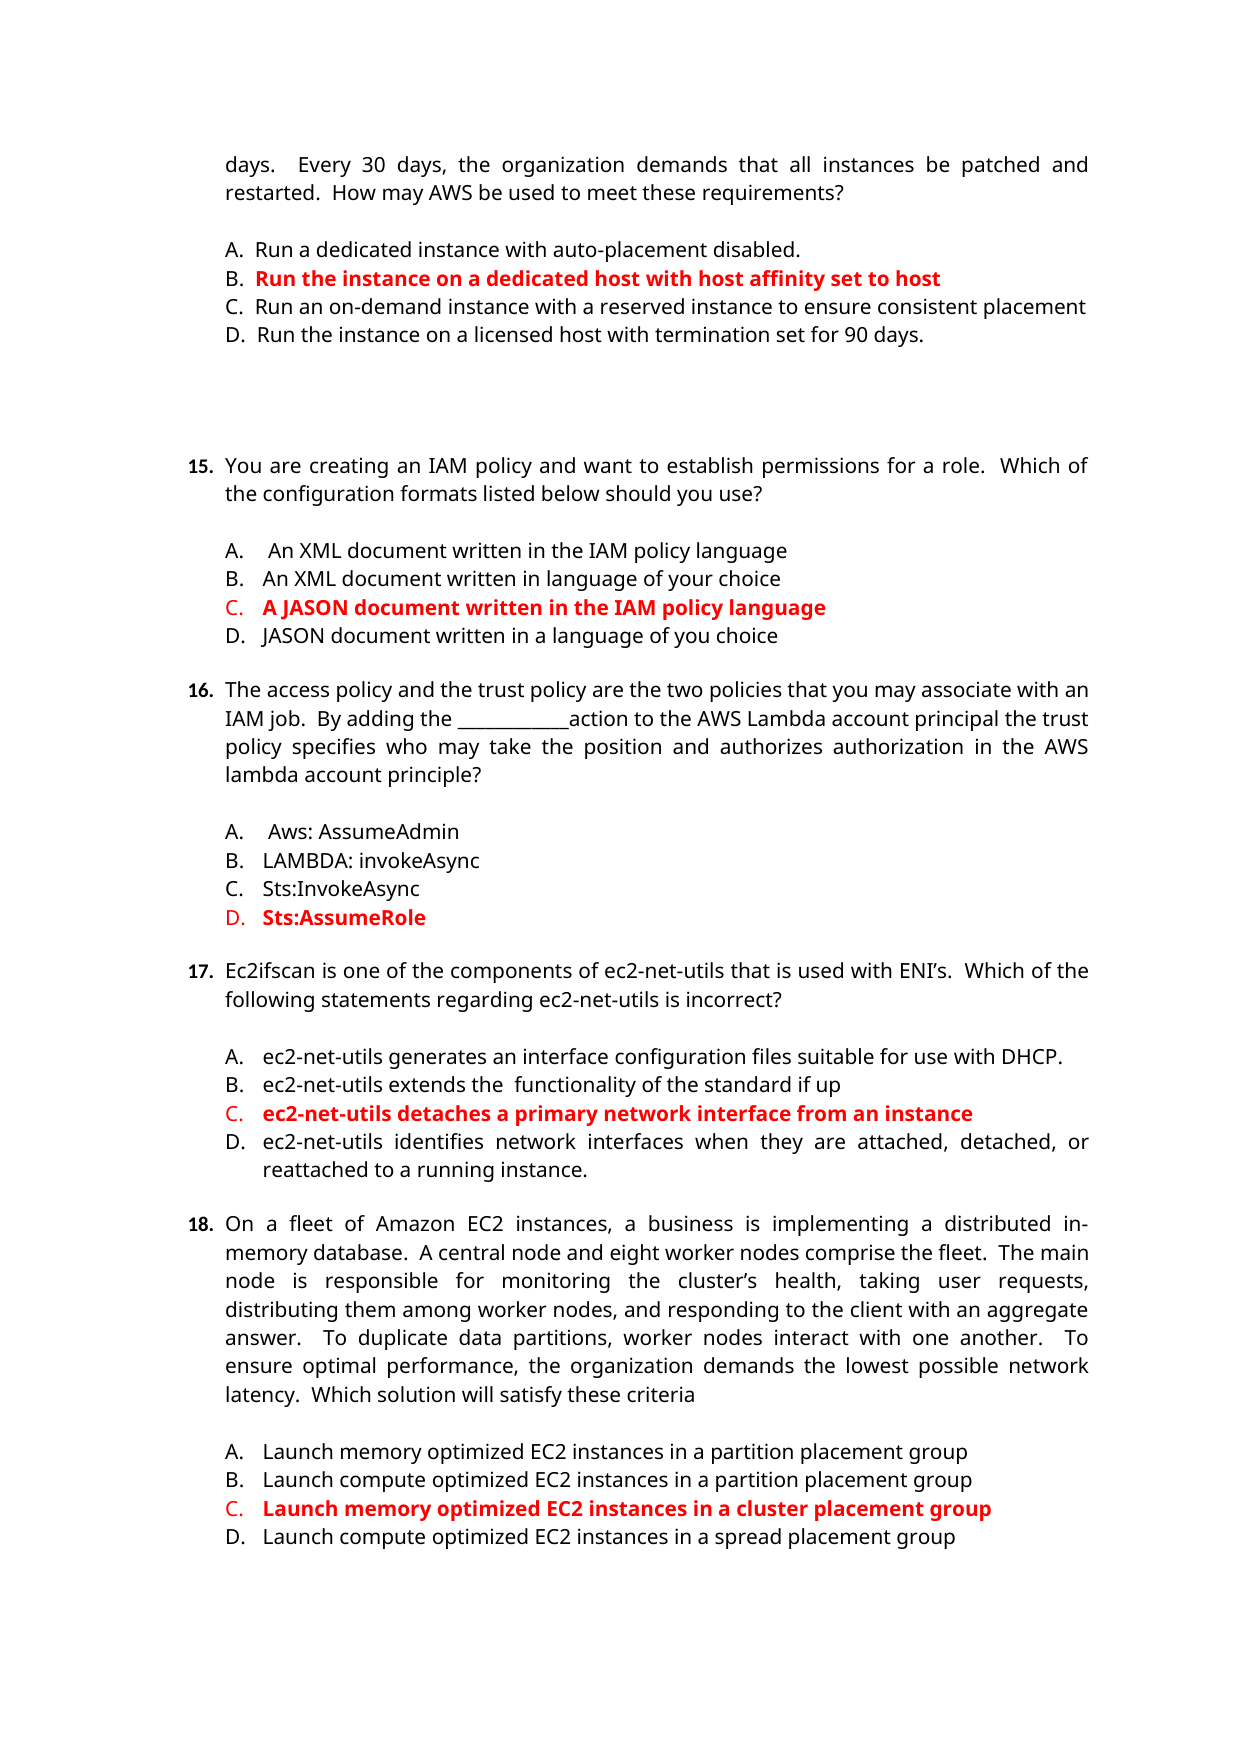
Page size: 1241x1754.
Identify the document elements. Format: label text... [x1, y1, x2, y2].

list An XML document written in the IAM policy language [225, 536, 1090, 564]
list ec2-net-utils extends the functionality of the standard if up [225, 1070, 1090, 1099]
list Launch compute optimized EC2 instances in a partition placement group [225, 1465, 1090, 1494]
list JASON document written in a language of you choice [225, 621, 1090, 650]
list LAMBDA: invokeAsync [225, 846, 1090, 874]
text B. Run the instance on a dedicated host with host affinity set to host [225, 264, 1090, 292]
text C. Run an on-demand instance with a reserved instance to ensure consistent placement [225, 292, 1090, 321]
list ec2-net-utils generates an interface configuration files suitable for use with DHCP. [225, 1042, 1090, 1070]
list On a fleet of Amazon EC2 instances, a business is implementing a distributed in-memory database. A central node and eight worker nodes comprise the fleet. The main node is responsible for monitoring the cluster’s health, taking user requests, distributing them among worker nodes, and responding to the client with an aggregate answer. To duplicate data partitions, worker nodes interact with one another. To ensure optimal performance, the organization demands the lowest possible network latency. Which solution will satisfy these criteria [187, 1209, 1090, 1408]
list Ec2ifscan is one of the components of ec2-net-utils that is used with ENI’s. Which of the following statements regarding ec2-net-utils is incorrect? [187, 957, 1090, 1013]
list The access policy and the trust policy are the two policies that you may associate with an IAM job. By adding the ____________action to the AWS Lambda account principal the trust policy specifies who may take the position and authorizes authorization in the AWS lambda account principle? [187, 675, 1090, 789]
list Launch compute optimized EC2 instances in a spread placement group [225, 1522, 1090, 1551]
list Sts:InvokeAsync [225, 874, 1090, 903]
list ec2-net-utils detaches a primary network interface from an instance [225, 1099, 1090, 1127]
list A JASON document written in the IAM policy language [225, 593, 1090, 621]
list An XML document written in language of your choice [225, 564, 1090, 593]
text D. Run the instance on a licensed host with termination set for 90 days. [225, 321, 1090, 349]
list ec2-net-utils identifies network interfaces when they are attached, detached, or reattached to a running instance. [225, 1127, 1090, 1184]
list Sts:AssumeRole [225, 903, 1090, 931]
list You are creating an IAM policy and want to establish permissions for a role. Which of the configuration formats listed below should you use? [187, 451, 1090, 508]
list Launch memory optimized EC2 instances in a cluster placement group [225, 1494, 1090, 1522]
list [187, 150, 1090, 207]
list Launch memory optimized EC2 instances in a partition placement group [225, 1437, 1090, 1465]
list Aws: AssumeAdmin [225, 817, 1090, 846]
text A. Run a dedicated instance with auto-placement disabled. [225, 235, 1090, 264]
